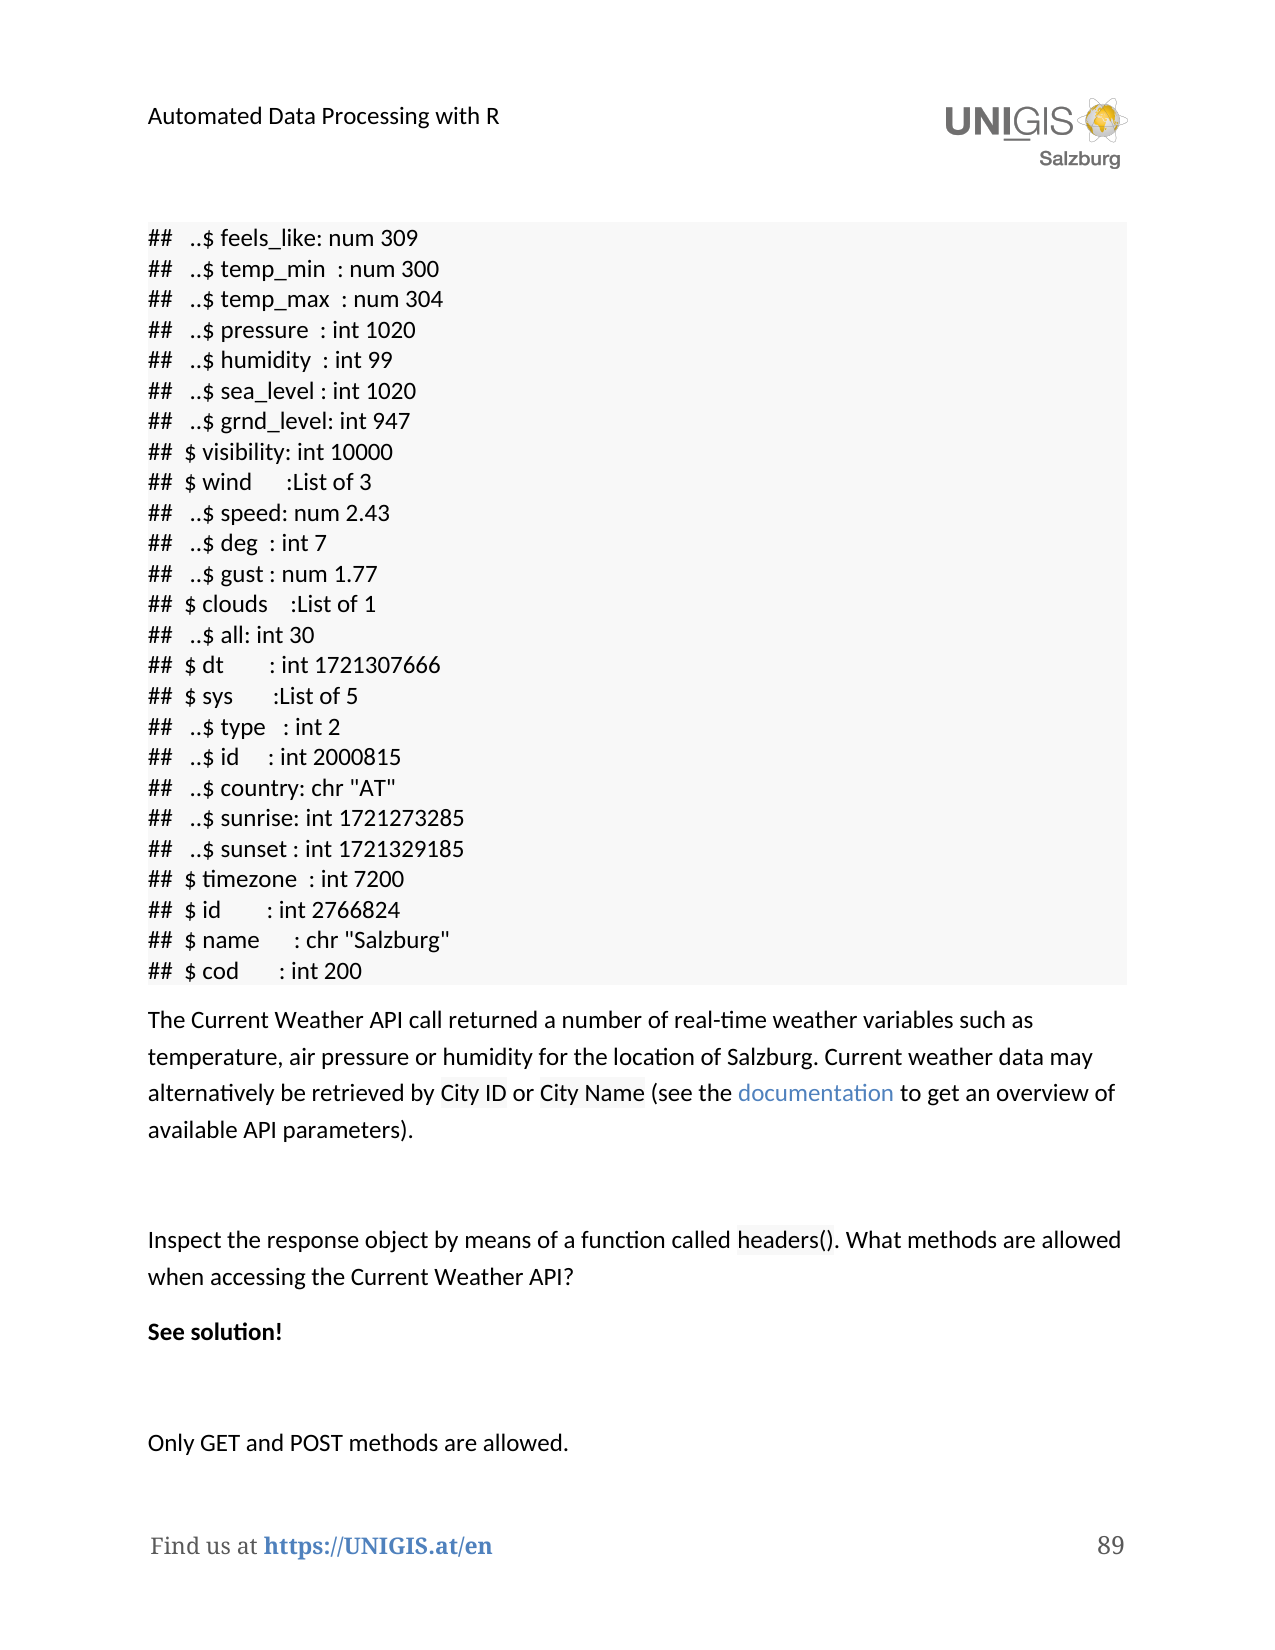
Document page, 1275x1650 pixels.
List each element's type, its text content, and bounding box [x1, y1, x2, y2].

text Inspect the response object by means of a function called headers(). What methods are allowed when accessing the Current Weather API? [148, 1224, 1127, 1292]
picture [946, 98, 1128, 169]
text See solution! [148, 1316, 1127, 1347]
text The Current Weather API call returned a number of real-time weather variables such as temperature, air pressure or humidity for the location of Salzburg. Current weather data may alternatively be retrieved by City ID or City Name (see the documentation to get an overview of available API parameters). [148, 1004, 1127, 1144]
text Only GET and POST methods are allowed. [148, 1427, 1127, 1457]
